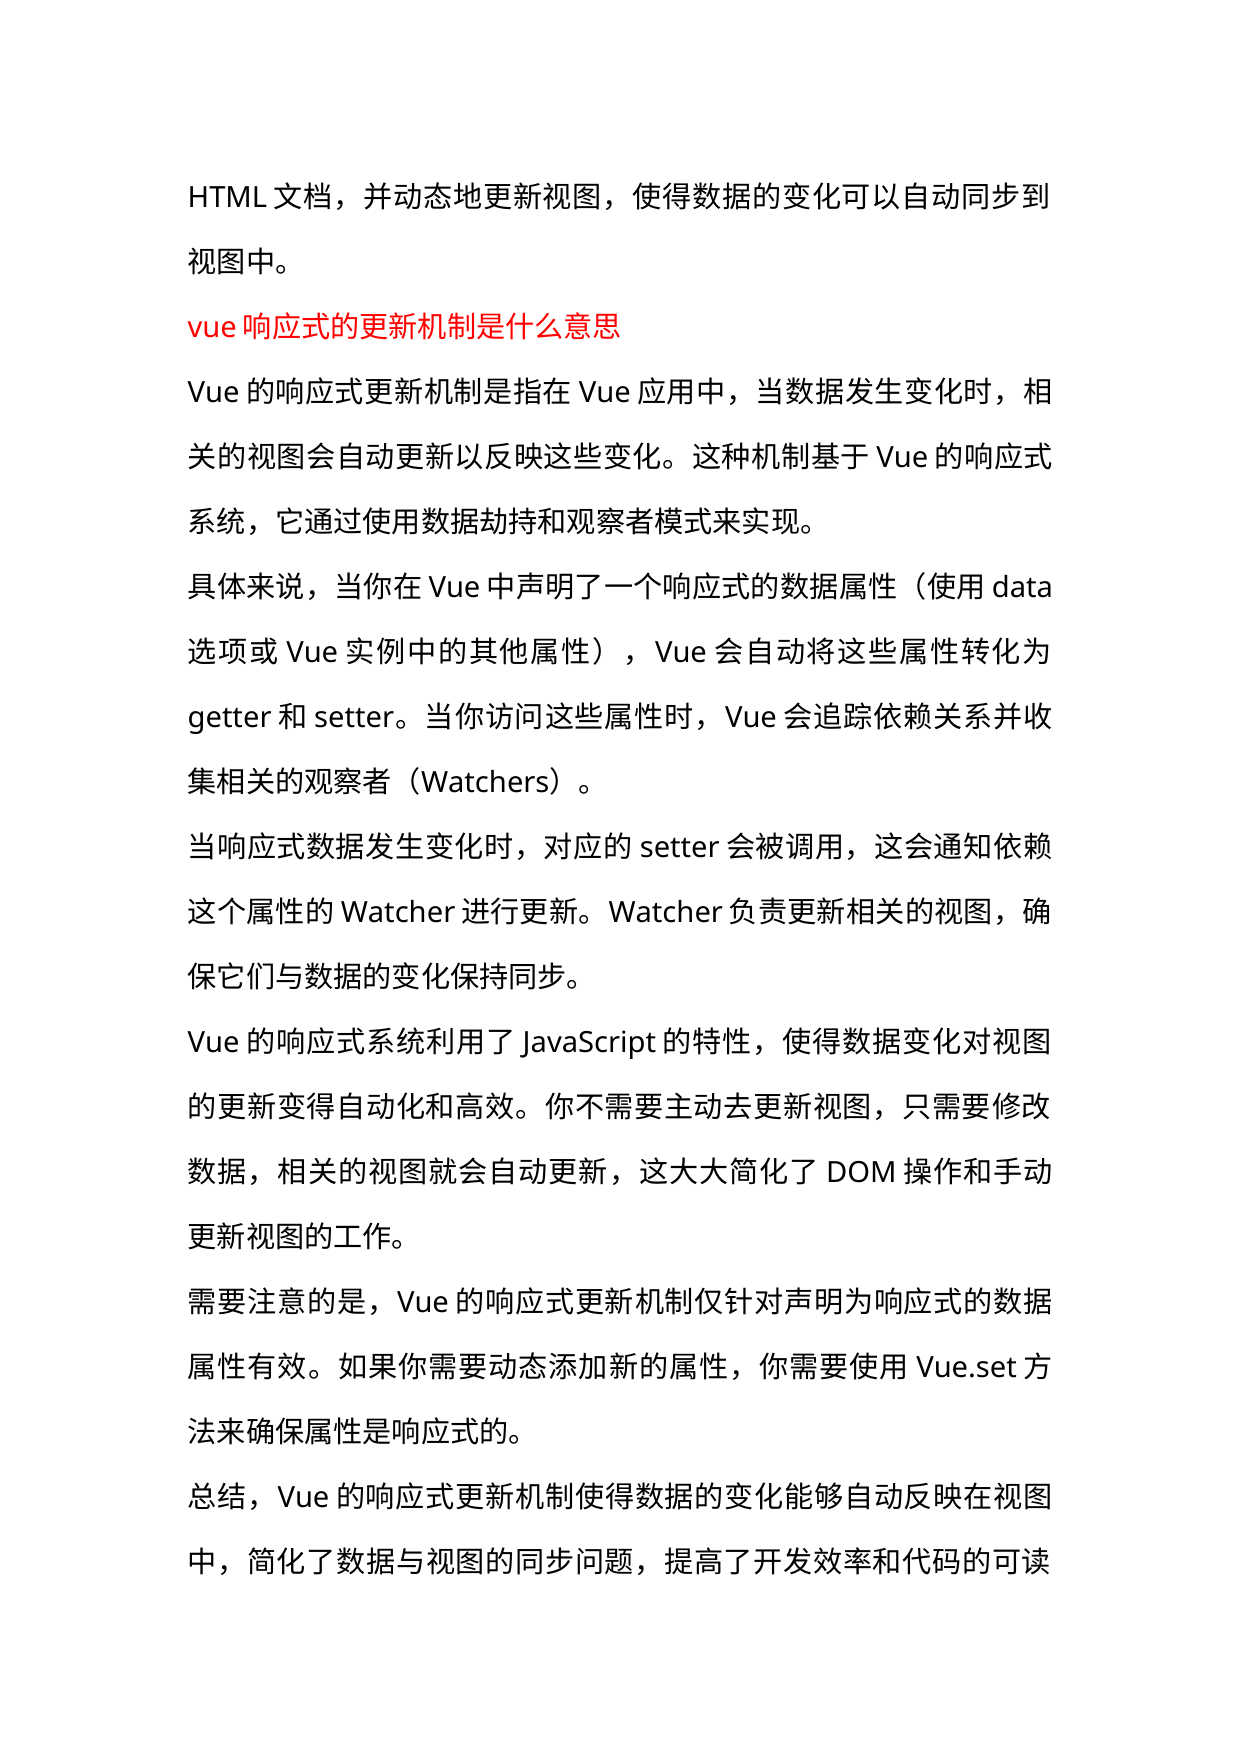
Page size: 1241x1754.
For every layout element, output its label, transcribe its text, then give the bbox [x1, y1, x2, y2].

text 需要注意的是，Vue的响应式更新机制仅针对声明为响应式的数据属性有效。如果你需要动态添加新的属性，你需要使用Vue.set方法来确保属性是响应式的。 [187, 1267, 1053, 1462]
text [187, 162, 1053, 292]
text Vue的响应式更新机制是指在Vue应用中，当数据发生变化时，相关的视图会自动更新以反映这些变化。这种机制基于Vue的响应式系统，它通过使用数据劫持和观察者模式来实现。 [187, 357, 1053, 552]
text 具体来说，当你在Vue中声明了一个响应式的数据属性（使用data选项或Vue实例中的其他属性），Vue会自动将这些属性转化为getter和setter。当你访问这些属性时，Vue会追踪依赖关系并收集相关的观察者（Watchers）。 [187, 552, 1053, 812]
text vue响应式的更新机制是什么意思 [187, 292, 1053, 357]
text 当响应式数据发生变化时，对应的setter会被调用，这会通知依赖这个属性的Watcher进行更新。Watcher负责更新相关的视图，确保它们与数据的变化保持同步。 [187, 812, 1053, 1007]
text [187, 1462, 1053, 1592]
text Vue的响应式系统利用了JavaScript的特性，使得数据变化对视图的更新变得自动化和高效。你不需要主动去更新视图，只需要修改数据，相关的视图就会自动更新，这大大简化了DOM操作和手动更新视图的工作。 [187, 1007, 1053, 1267]
